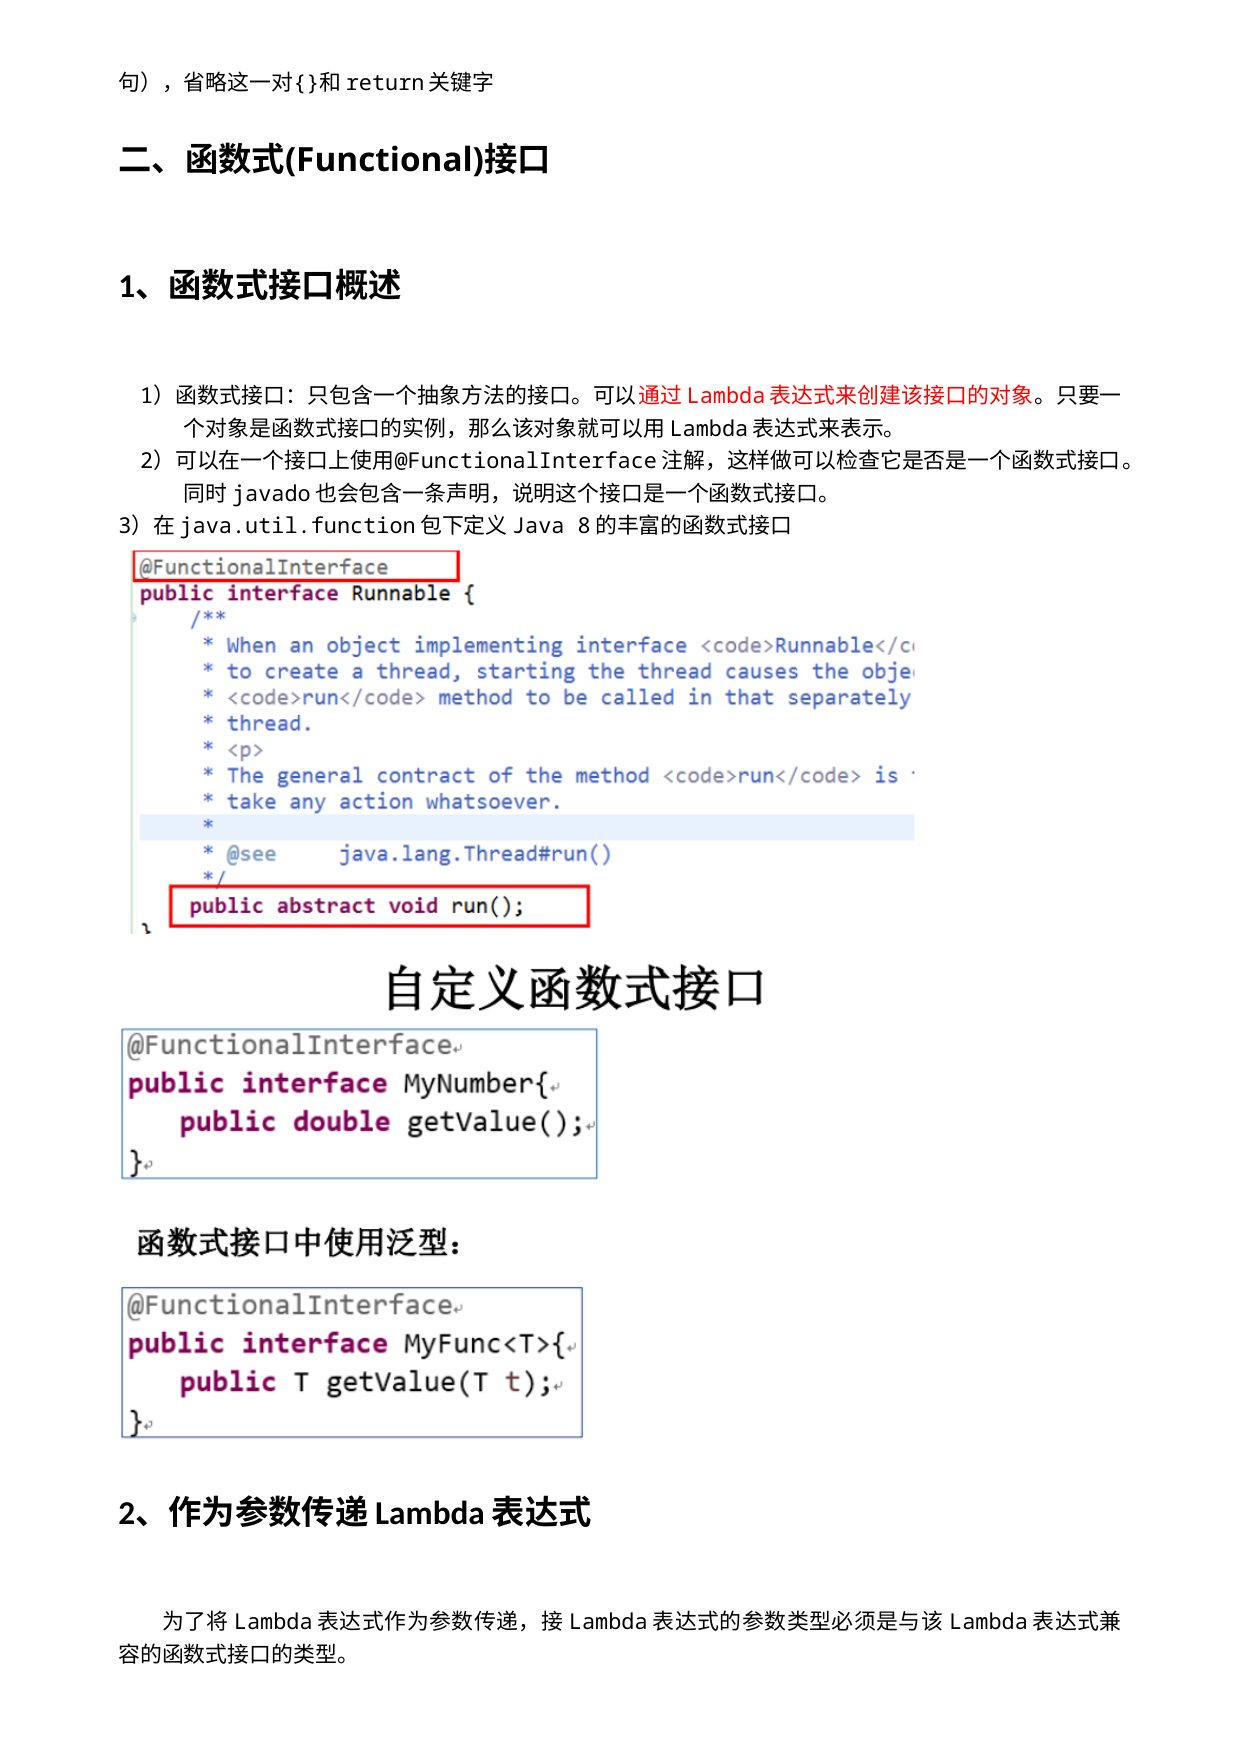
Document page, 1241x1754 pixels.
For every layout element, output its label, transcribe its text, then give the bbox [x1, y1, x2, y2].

list 1）函数式接口：只包含一个抽象方法的接口。可以通过Lambda表达式来创建该接口的对象。只要一个对象是函数式接口的实例，那么该对象就可以用Lambda表达式来表示。 [140, 378, 1122, 443]
list 3）在java.util.function包下定义Java 8的丰富的函数式接口 [118, 508, 1122, 540]
subtitle 作为参数传递Lambda表达式 [118, 1477, 1122, 1542]
list 为了将Lambda表达式作为参数传递，接Lambda表达式的参数类型必须是与该Lambda表达式兼容的函数式接口的类型。 [118, 1604, 1122, 1669]
subtitle 函数式(Functional)接口 [74, 124, 1122, 189]
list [118, 64, 1122, 97]
picture [118, 540, 915, 934]
subtitle 函数式接口概述 [118, 251, 1122, 316]
picture [118, 962, 792, 1442]
list 2）可以在一个接口上使用@FunctionalInterface注解，这样做可以检查它是否是一个函数式接口。同时javado也会包含一条声明，说明这个接口是一个函数式接口。 [140, 443, 1122, 508]
